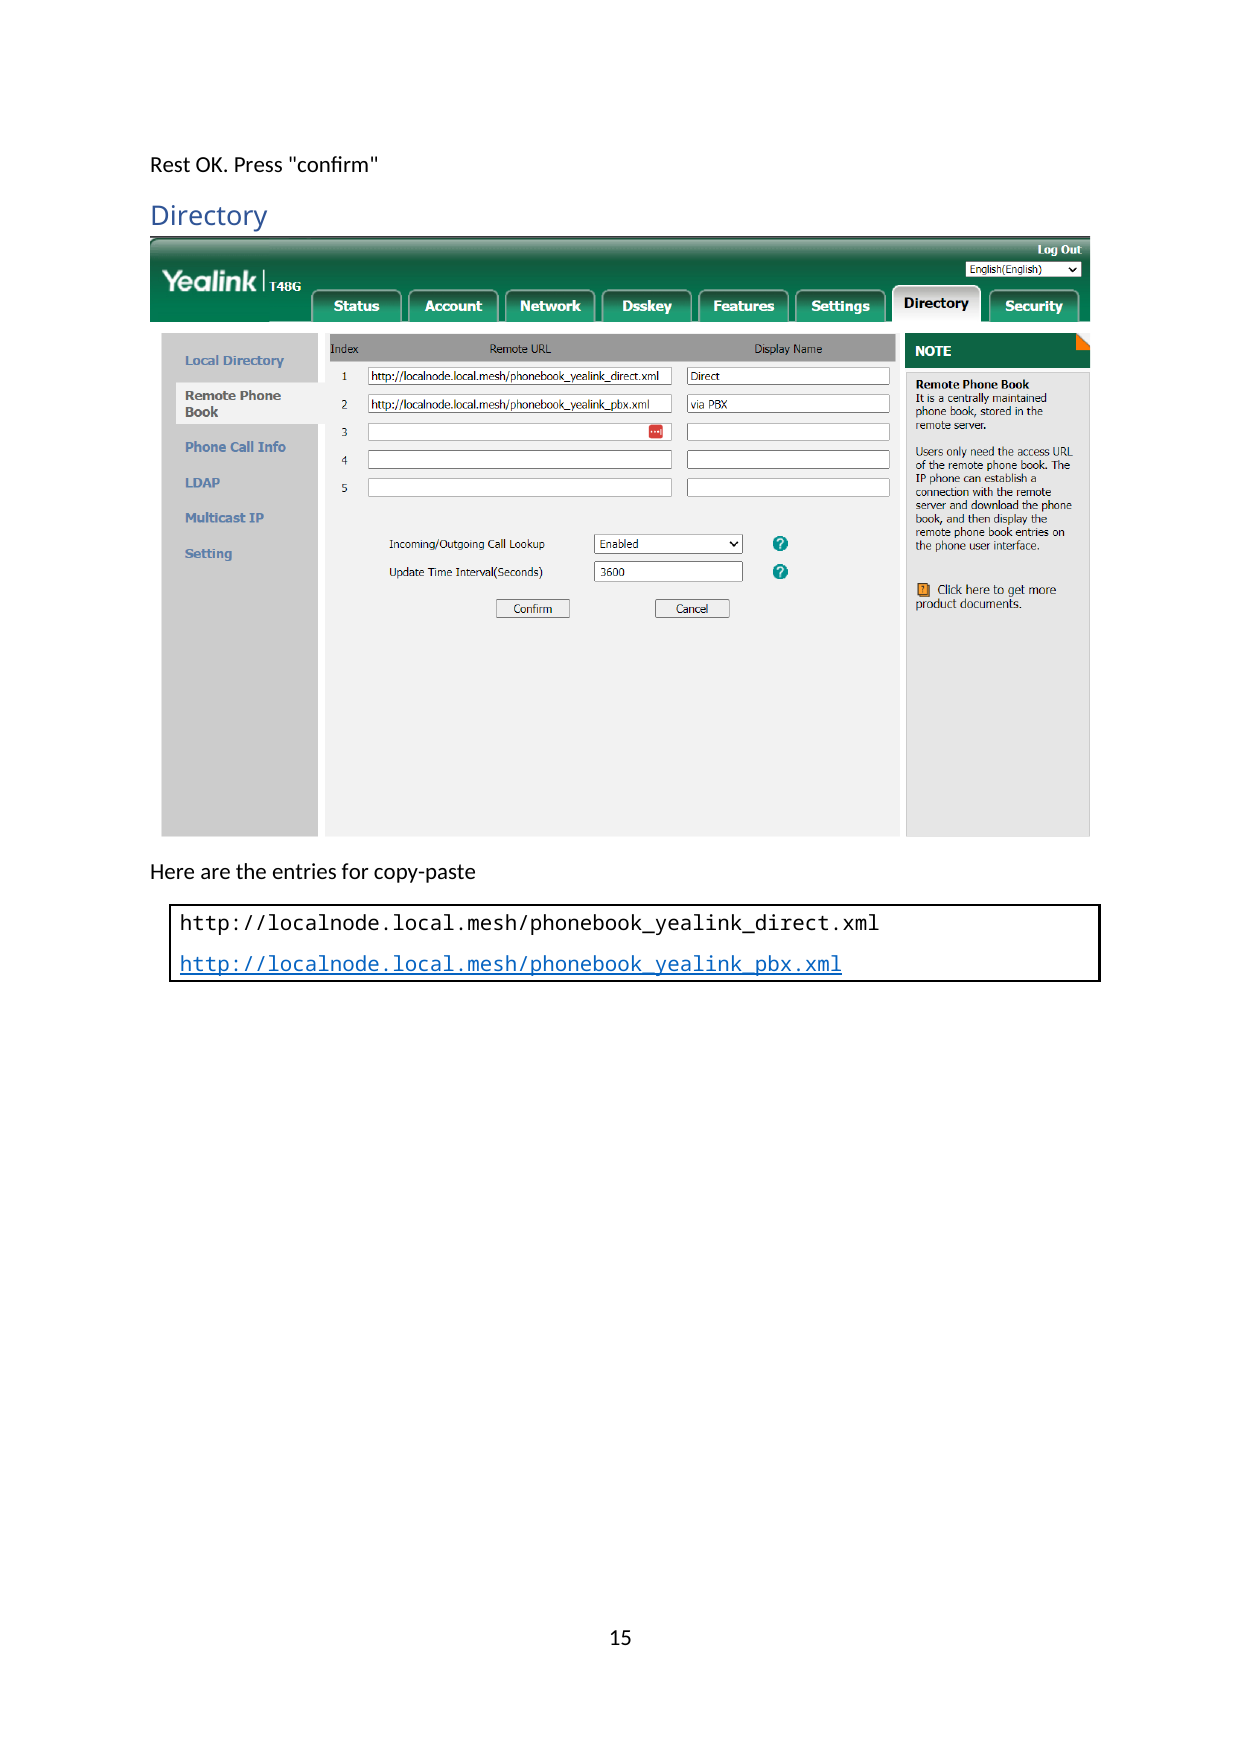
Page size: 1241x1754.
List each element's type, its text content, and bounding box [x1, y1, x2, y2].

text http://localnode.local.mesh/phonebook_yealink_pbx.xml [171, 945, 1098, 980]
text http://localnode.local.mesh/phonebook_yealink_direct.xml [171, 906, 1098, 937]
text Here are the entries for copy-paste [150, 857, 1090, 885]
picture [150, 236, 1091, 839]
text Rest OK. Press "confirm" [150, 150, 1090, 178]
subtitle Directory [150, 197, 1090, 234]
